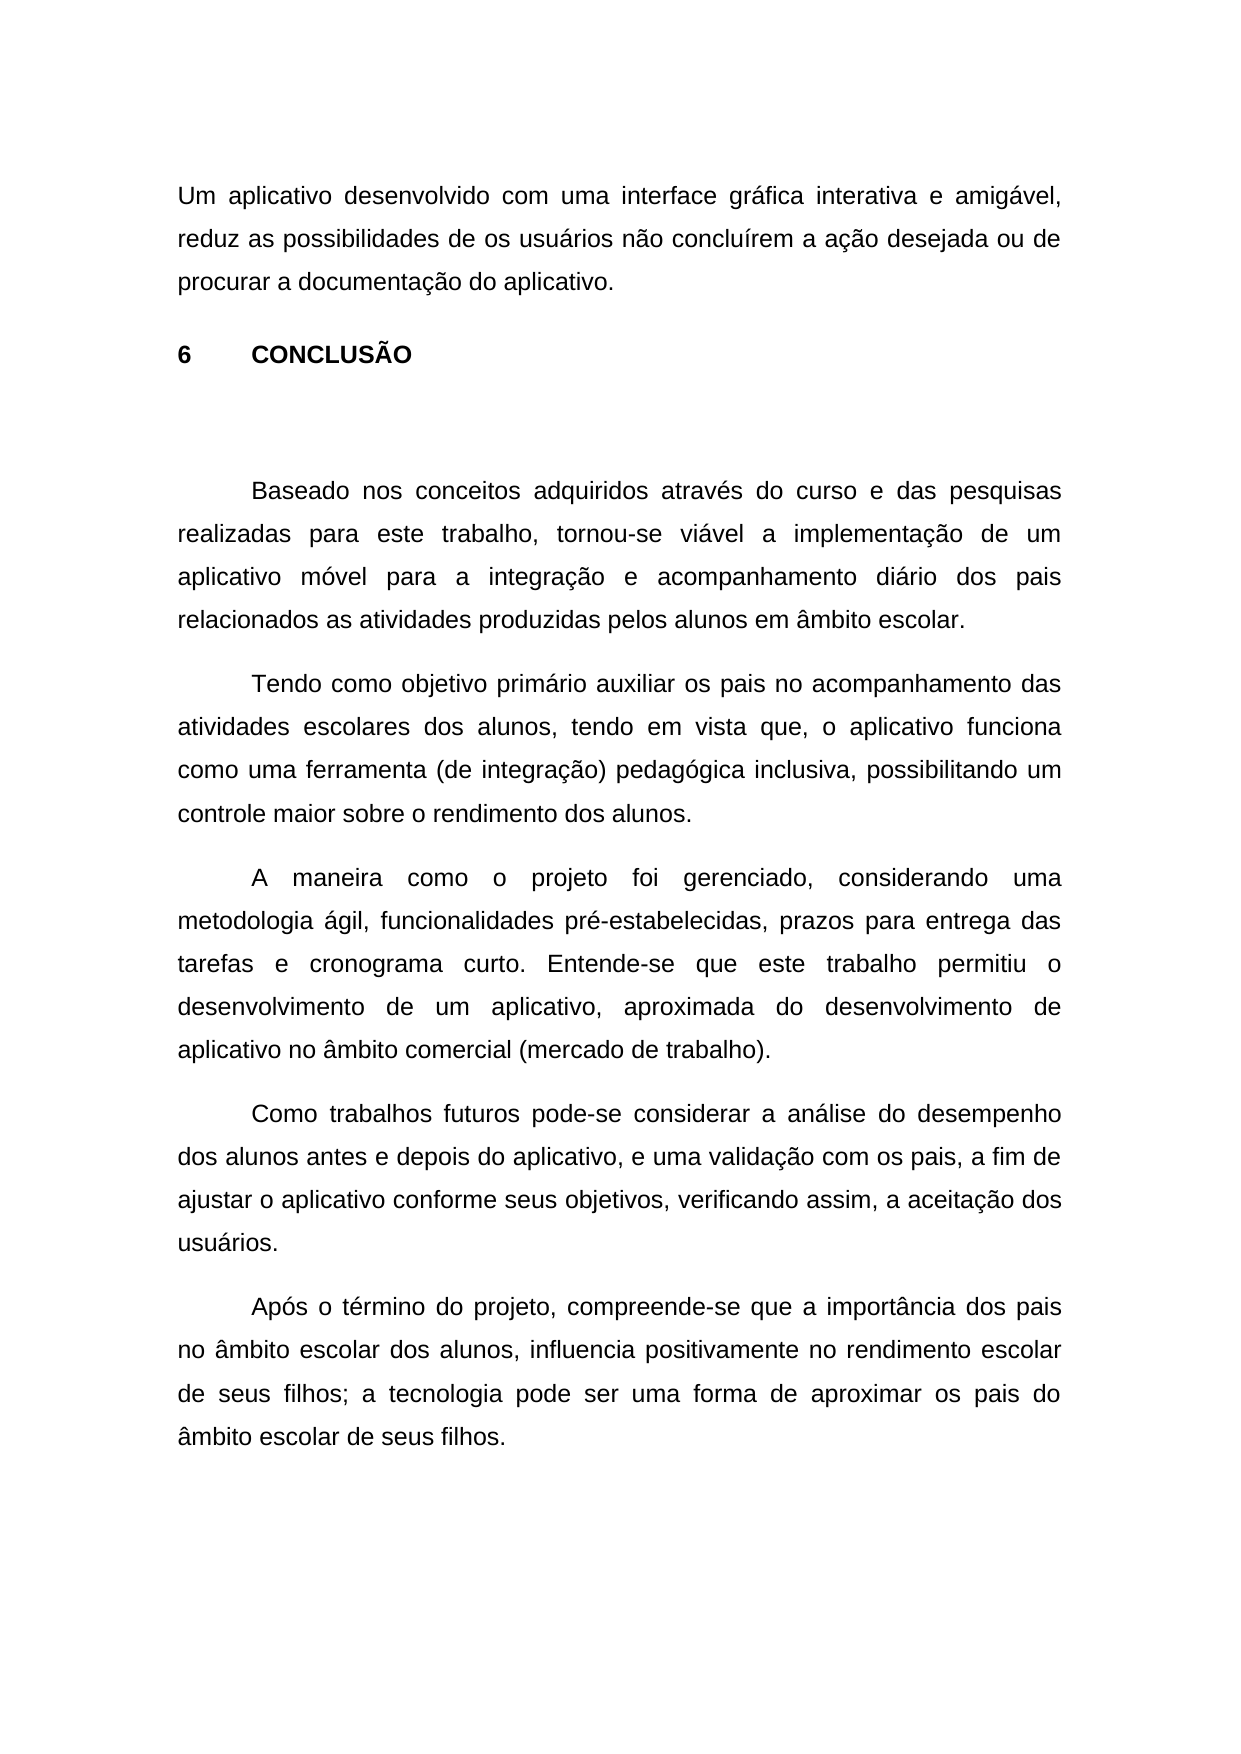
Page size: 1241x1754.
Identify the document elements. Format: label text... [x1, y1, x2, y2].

subtitle 6 CONCLUSÃO [177, 340, 1063, 368]
text Tendo como objetivo primário auxiliar os pais no acompanhamento das atividades escolares dos alunos, tendo em vista que, o aplicativo funciona como uma ferramenta (de integração) pedagógica inclusiva, possibilitando um controle maior sobre o rendimento dos alunos. [177, 669, 1063, 827]
text A maneira como o projeto foi gerenciado, considerando uma metodologia ágil, funcionalidades pré-estabelecidas, prazos para entrega das tarefas e cronograma curto. Entende-se que este trabalho permitiu o desenvolvimento de um aplicativo, aproximada do desenvolvimento de aplicativo no âmbito comercial (mercado de trabalho). [177, 863, 1063, 1064]
text Baseado nos conceitos adquiridos através do curso e das pesquisas realizadas para este trabalho, tornou-se viável a implementação de um aplicativo móvel para a integração e acompanhamento diário dos pais relacionados as atividades produzidas pelos alunos em âmbito escolar. [177, 476, 1063, 634]
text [177, 181, 1063, 296]
text Como trabalhos futuros pode-se considerar a análise do desempenho dos alunos antes e depois do aplicativo, e uma validação com os pais, a fim de ajustar o aplicativo conforme seus objetivos, verificando assim, a aceitação dos usuários. [177, 1099, 1063, 1257]
text Após o término do projeto, compreende-se que a importância dos pais no âmbito escolar dos alunos, influencia positivamente no rendimento escolar de seus filhos; a tecnologia pode ser uma forma de aproximar os pais do âmbito escolar de seus filhos. [177, 1292, 1063, 1451]
